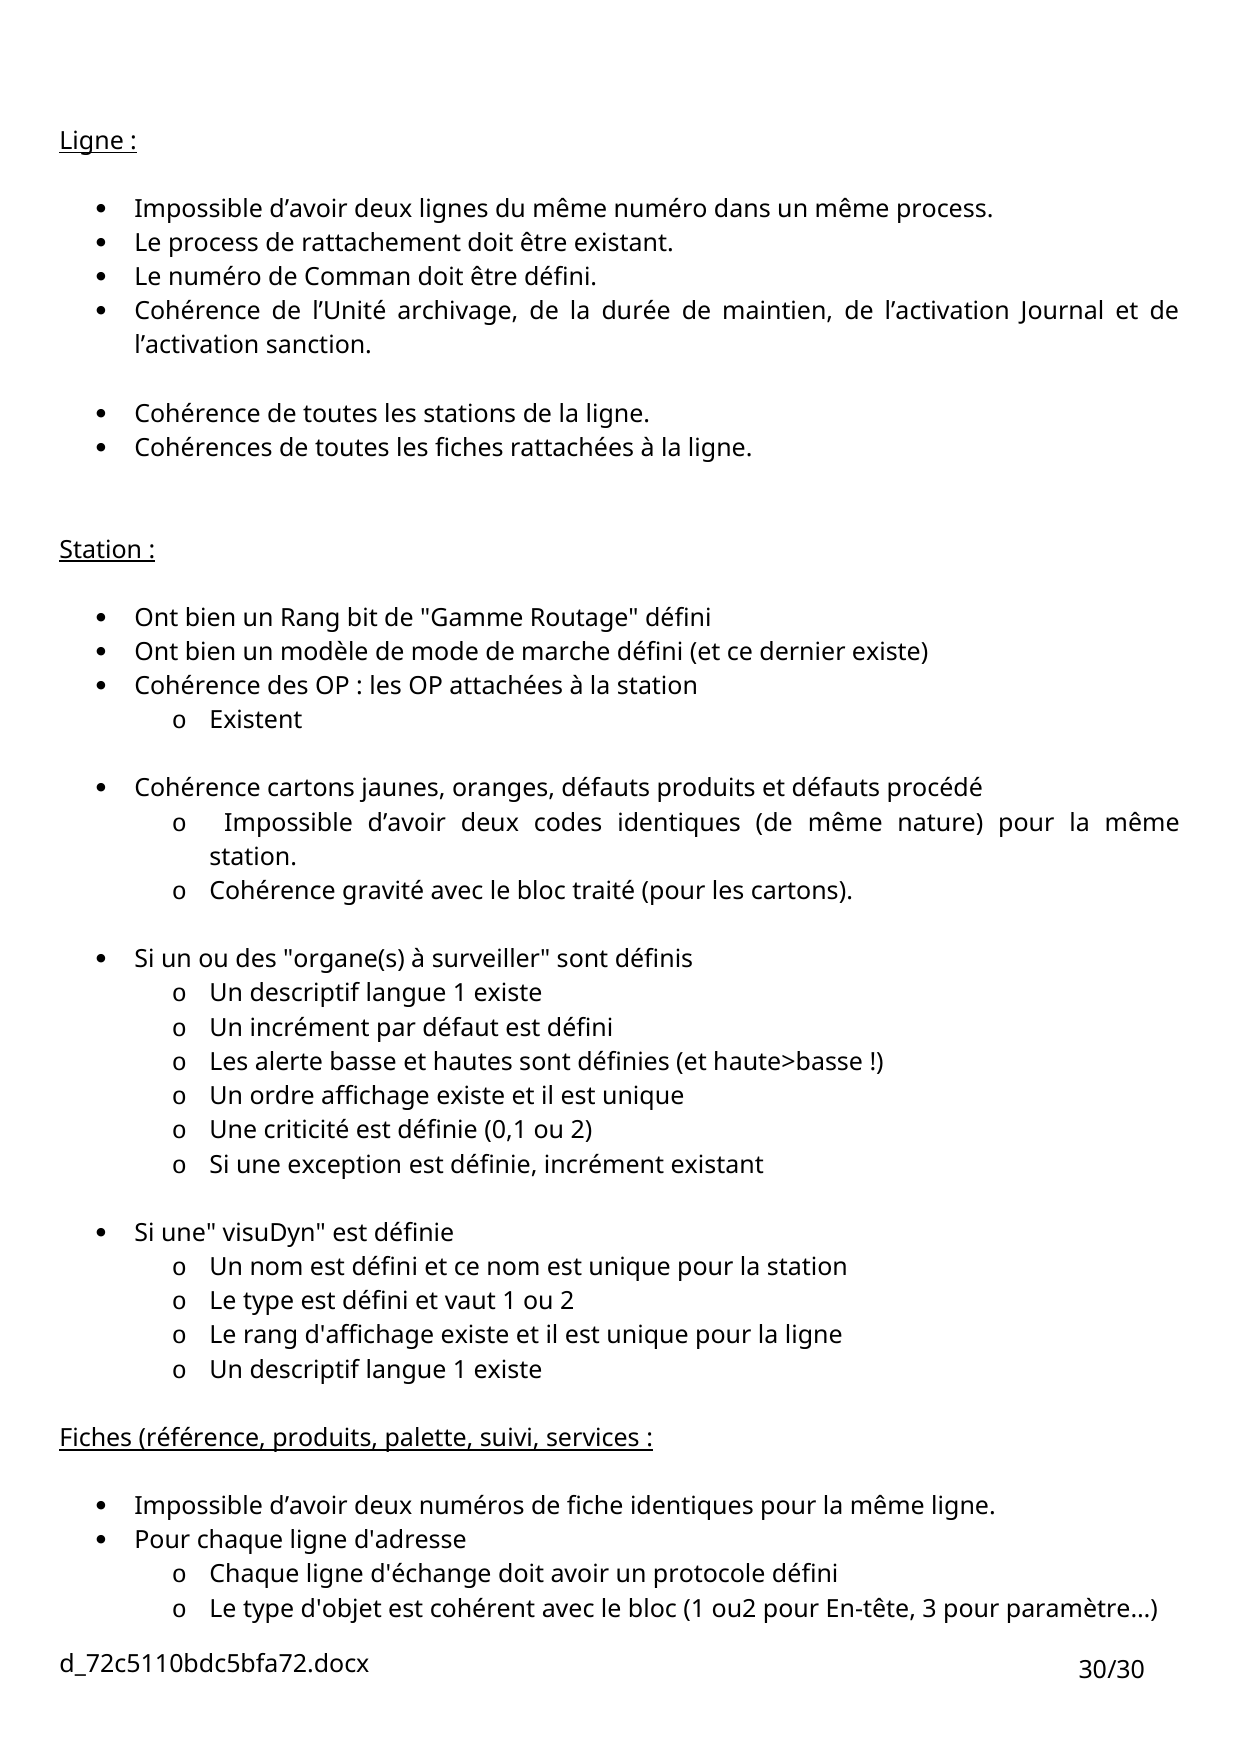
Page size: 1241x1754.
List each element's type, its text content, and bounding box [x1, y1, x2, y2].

list Un incrément par défaut est défini [172, 1009, 1181, 1043]
list Un descriptif langue 1 existe [172, 1351, 1181, 1386]
list Ont bien un modèle de mode de marche défini (et ce dernier existe) [97, 634, 1181, 668]
list Impossible d’avoir deux codes identiques (de même nature) pour la même station. [172, 804, 1181, 872]
list Une criticité est définie (0,1 ou 2) [172, 1112, 1181, 1146]
list Le type d'objet est cohérent avec le bloc (1 ou2 pour En-tête, 3 pour paramètre…) [172, 1590, 1181, 1624]
list Cohérences de toutes les fiches rattachées à la ligne. [97, 429, 1181, 463]
list Les alerte basse et hautes sont définies (et haute>basse !) [172, 1043, 1181, 1078]
list Cohérence de toutes les stations de la ligne. [97, 395, 1181, 429]
list Un descriptif langue 1 existe [172, 975, 1181, 1009]
list Impossible d’avoir deux numéros de fiche identiques pour la même ligne. [97, 1488, 1181, 1522]
list Chaque ligne d'échange doit avoir un protocole défini [172, 1556, 1181, 1590]
list Impossible d’avoir deux lignes du même numéro dans un même process. [97, 191, 1181, 225]
list Le process de rattachement doit être existant. [97, 225, 1181, 259]
list Le rang d'affichage existe et il est unique pour la ligne [172, 1317, 1181, 1351]
list Cohérence de l’Unité archivage, de la durée de maintien, de l’activation Journal et de l’activation sanction. [97, 293, 1181, 361]
list Si un ou des "organe(s) à surveiller" sont définis [97, 941, 1181, 975]
list Existent [172, 702, 1181, 736]
list Pour chaque ligne d'adresse [97, 1522, 1181, 1556]
list Si une" visuDyn" est définie [97, 1214, 1181, 1249]
list Ont bien un Rang bit de "Gamme Routage" défini [97, 599, 1181, 634]
list Cohérence des OP : les OP attachées à la station [97, 668, 1181, 702]
list Un ordre affichage existe et il est unique [172, 1078, 1181, 1112]
list Un nom est défini et ce nom est unique pour la station [172, 1249, 1181, 1283]
list Le type est défini et vaut 1 ou 2 [172, 1283, 1181, 1317]
list Le numéro de Comman doit être défini. [97, 259, 1181, 293]
list Cohérence gravité avec le bloc traité (pour les cartons). [172, 872, 1181, 907]
text Fiches (référence, produits, palette, suivi, services : [59, 1420, 1181, 1454]
text Ligne : [59, 123, 1181, 157]
list Si une exception est définie, incrément existant [172, 1146, 1181, 1181]
text Station : [59, 531, 1181, 566]
list Cohérence cartons jaunes, oranges, défauts produits et défauts procédé [97, 770, 1181, 804]
